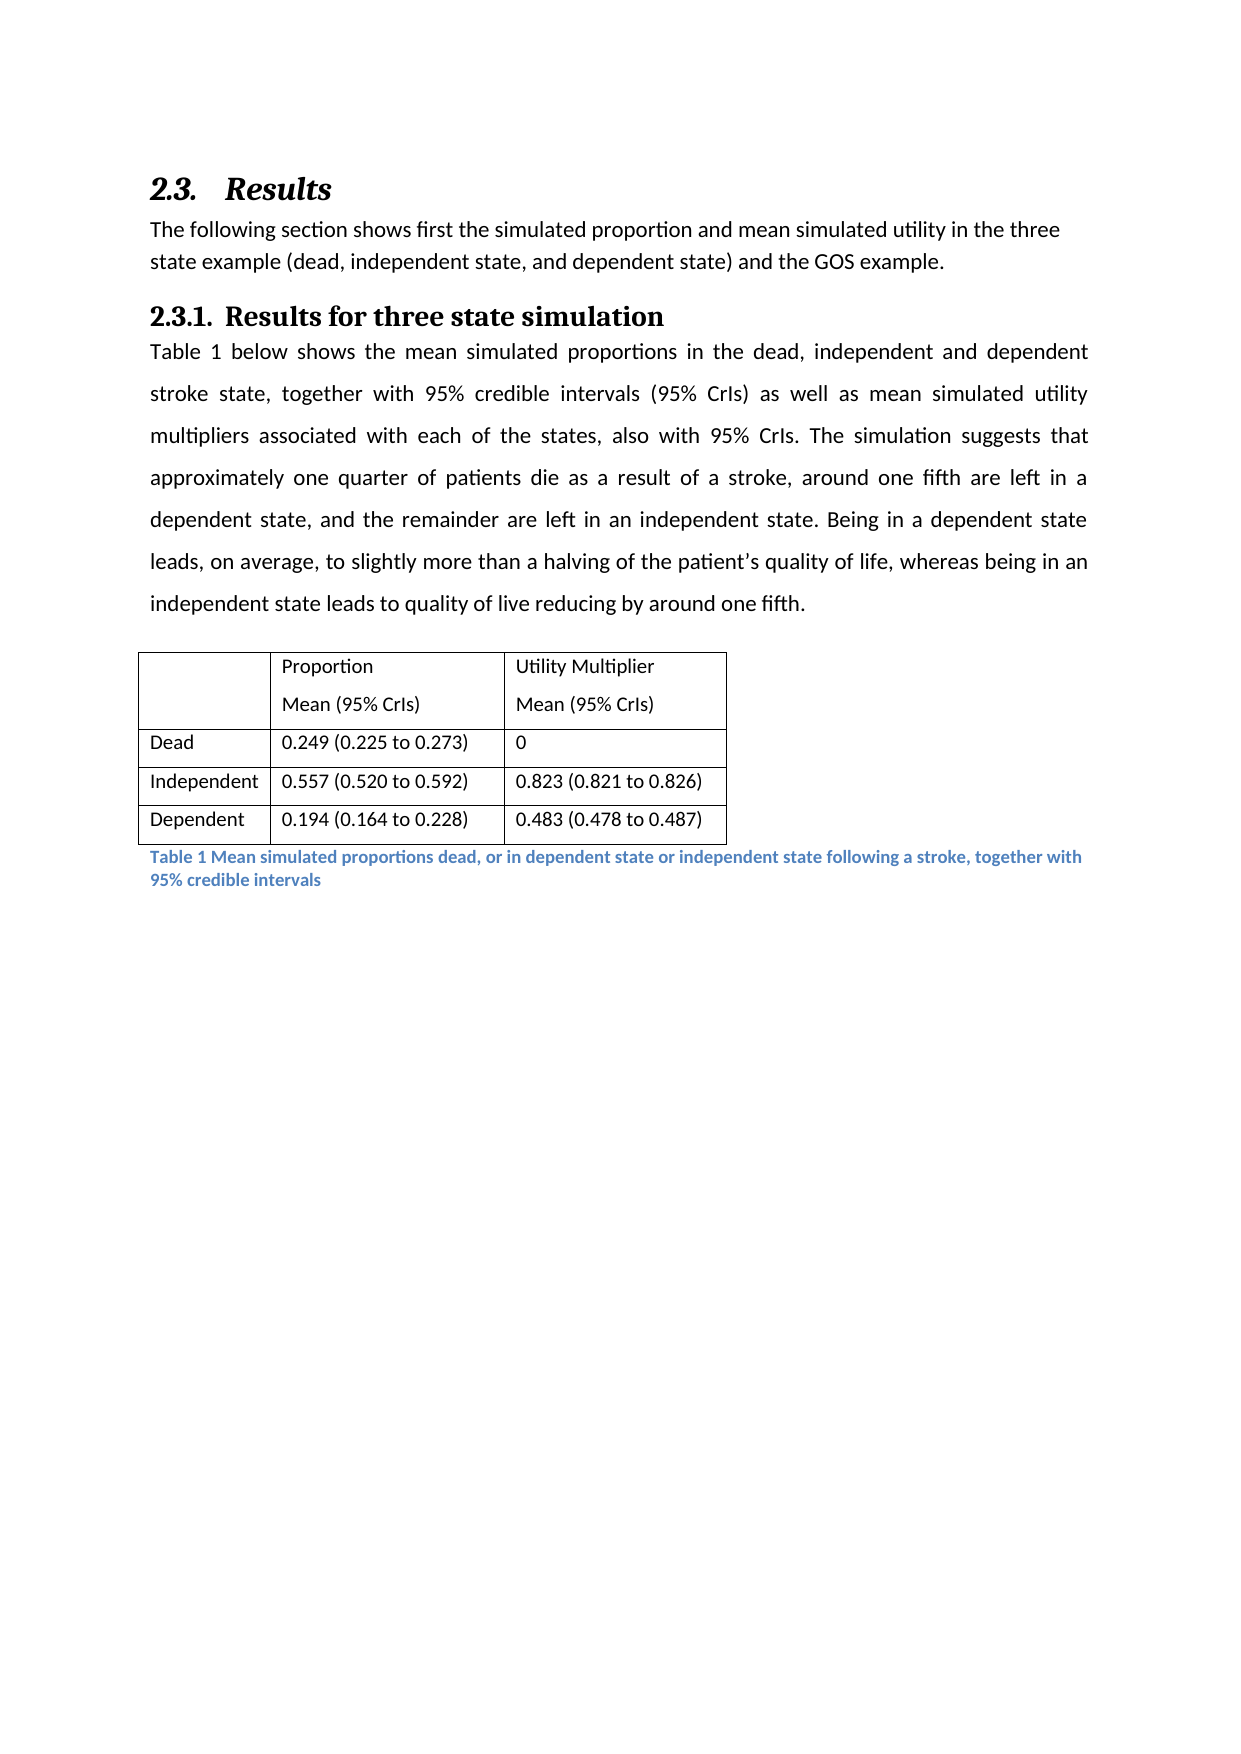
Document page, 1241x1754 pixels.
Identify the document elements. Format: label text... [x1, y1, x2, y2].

subtitle Results for three state simulation [150, 300, 1090, 334]
table_header Proportion Mean (95% CrIs) [271, 653, 504, 728]
table_cell 0.483 (0.478 to 0.487) [505, 806, 726, 844]
table_cell Dependent [139, 806, 270, 844]
table_cell 0.249 (0.225 to 0.273) [271, 730, 504, 767]
table_cell Dead [139, 730, 270, 767]
table_header [139, 653, 270, 728]
table_cell 0.557 (0.520 to 0.592) [271, 768, 504, 805]
table_cell 0.823 (0.821 to 0.826) [505, 768, 726, 805]
text Table 1 below shows the mean simulated proportions in the dead, independent and dependent stroke state, together with 95% credible intervals (95% CrIs) as well as mean simulated utility multipliers associated with each of the states, also with 95% CrIs. The simulation suggests that approximately one quarter of patients die as a result of a stroke, around one fifth are left in a dependent state, and the remainder are left in an independent state. Being in a dependent state leads, on average, to slightly more than a halving of the patient’s quality of life, whereas being in an independent state leads to quality of live reducing by around one fifth. [150, 337, 1090, 617]
table_header Utility Multiplier Mean (95% CrIs) [505, 653, 726, 728]
text The following section shows first the simulated proportion and mean simulated utility in the three state example (dead, independent state, and dependent state) and the GOS example. [150, 215, 1090, 275]
subtitle Results [150, 171, 1090, 209]
table_cell 0.194 (0.164 to 0.228) [271, 806, 504, 844]
table_cell 0 [505, 730, 726, 767]
table_cell Independent [139, 768, 270, 805]
